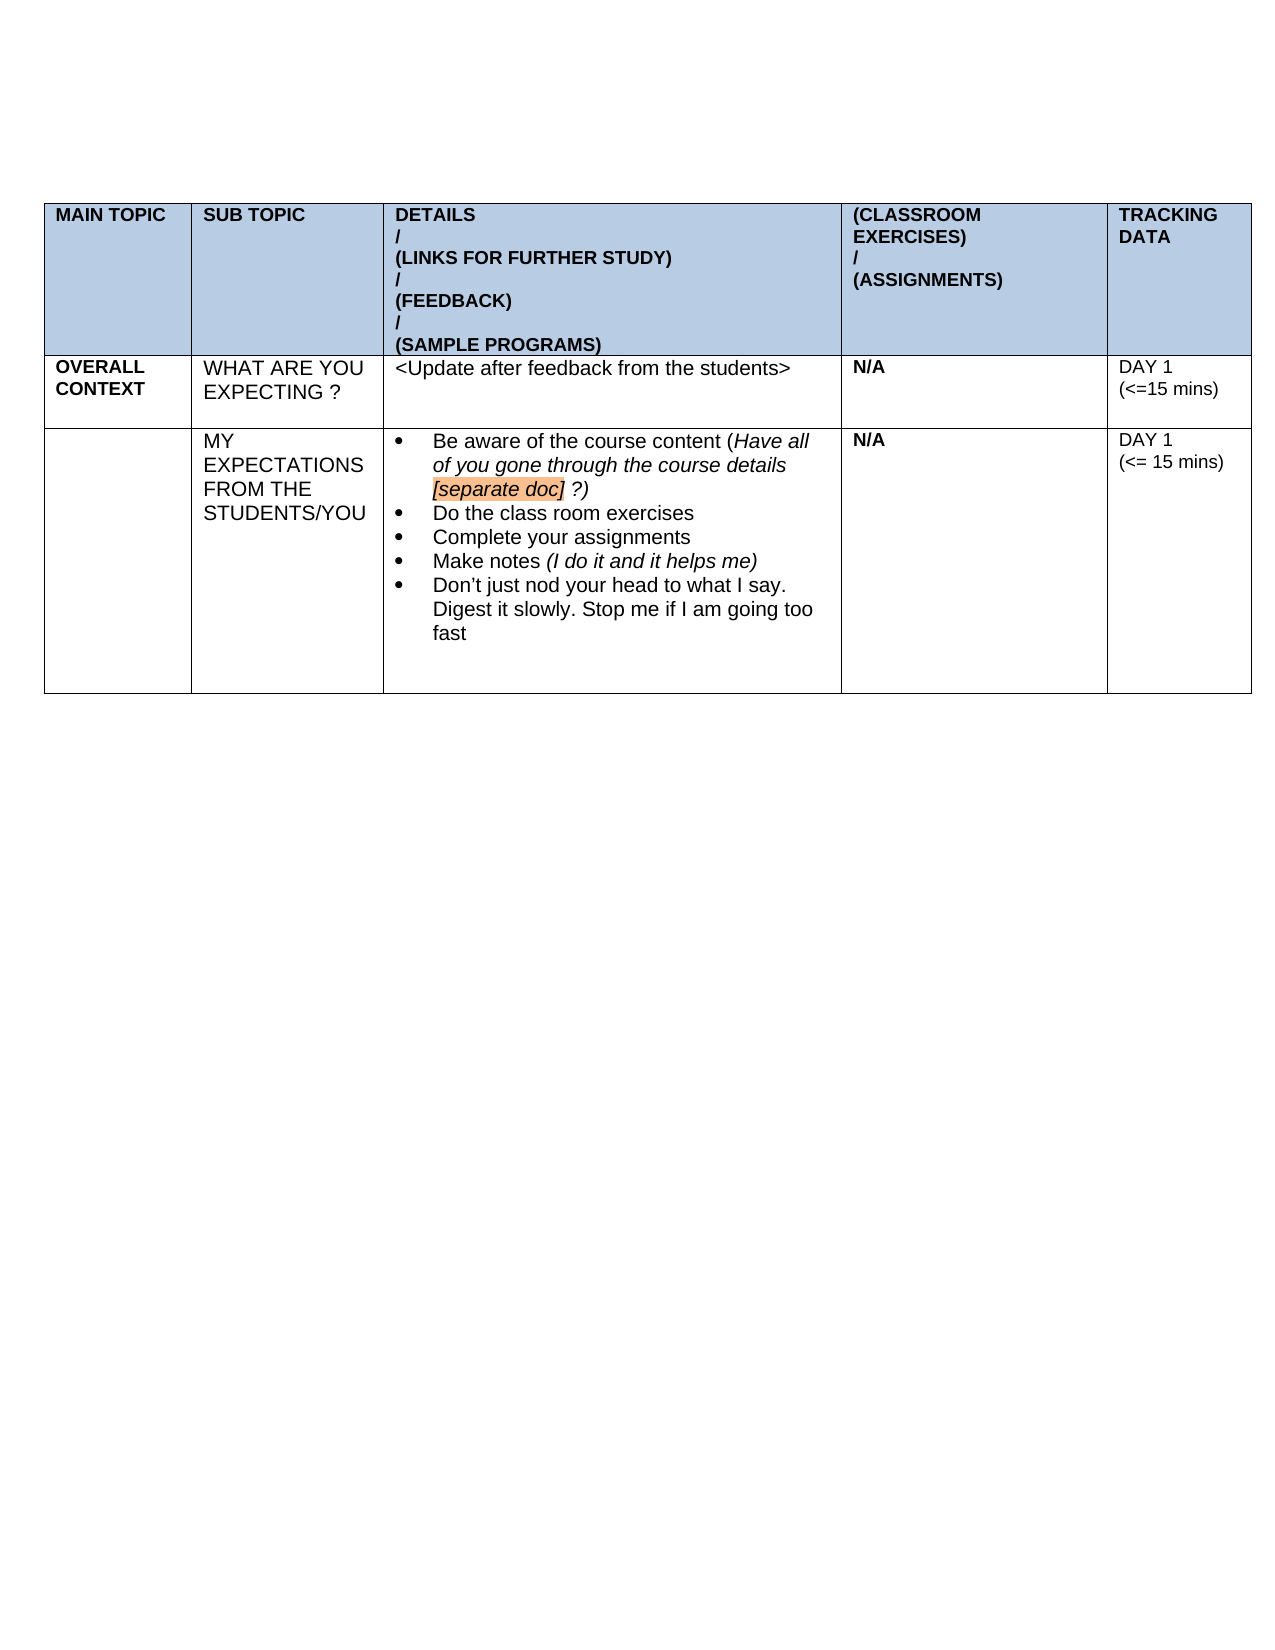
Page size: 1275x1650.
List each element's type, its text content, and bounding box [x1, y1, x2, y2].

table_cell Be aware of the course content (Have all of you gone through the course details [separate doc] ?) Do the class room exercises Complete your assignments Make notes (I do it and it helps me) Don’t just nod your head to what I say. Digest it slowly. Stop me if I am going too fast [384, 429, 841, 693]
table_cell DAY 1 (<= 15 mins) [1108, 429, 1251, 693]
table_cell WHAT ARE YOU EXPECTING ? [192, 356, 383, 428]
table_cell [45, 429, 191, 693]
table_cell N/A [842, 356, 1107, 428]
table_header MAIN TOPIC [45, 204, 191, 355]
table_header (CLASSROOM EXERCISES) / (ASSIGNMENTS) [842, 204, 1107, 355]
table_cell DAY 1 (<=15 mins) [1108, 356, 1251, 428]
table_cell N/A [842, 429, 1107, 693]
table_cell OVERALL CONTEXT [45, 356, 191, 428]
table_cell <Update after feedback from the students> [384, 356, 841, 428]
table_header SUB TOPIC [192, 204, 383, 355]
table_header TRACKING DATA [1108, 204, 1251, 355]
table_header DETAILS / (LINKS FOR FURTHER STUDY) / (FEEDBACK) / (SAMPLE PROGRAMS) [384, 204, 841, 355]
table_cell MY EXPECTATIONS FROM THE STUDENTS/YOU [192, 429, 383, 693]
